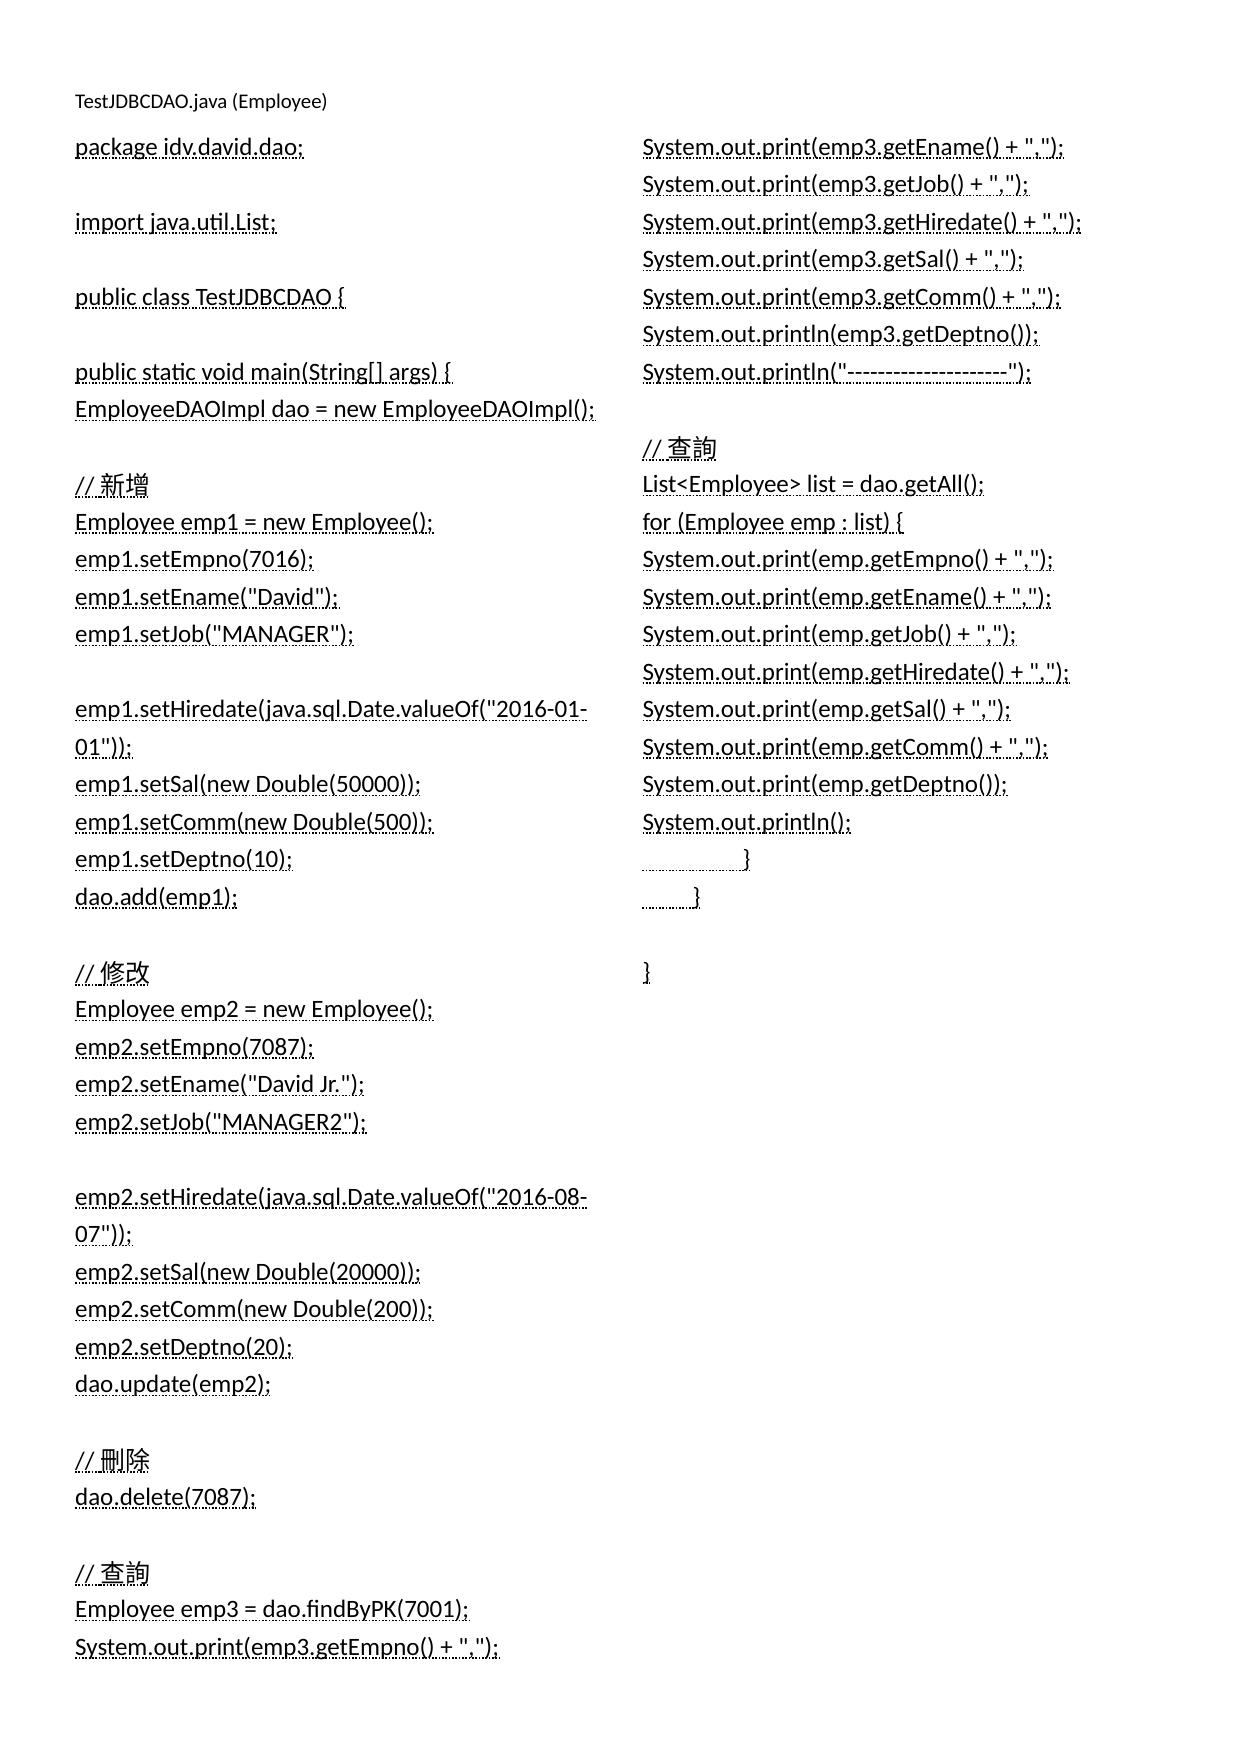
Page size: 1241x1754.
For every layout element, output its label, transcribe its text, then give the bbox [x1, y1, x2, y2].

text // 新增 [75, 465, 598, 503]
text EmployeeDAOImpl dao = new EmployeeDAOImpl(); [75, 390, 598, 428]
text System.out.print(emp.getComm() + ","); [642, 728, 1165, 765]
text Employee emp1 = new Employee(); [75, 503, 598, 540]
text } [642, 840, 1165, 878]
text System.out.print(emp3.getEmpno() + ","); [75, 1628, 598, 1665]
text // 查詢 [75, 1553, 598, 1590]
text dao.delete(7087); [75, 1478, 598, 1515]
text System.out.print(emp3.getComm() + ","); [642, 278, 1165, 315]
text emp1.setHiredate(java.sql.Date.valueOf("2016-01-01")); [75, 690, 598, 765]
text List<Employee> list = dao.getAll(); [642, 465, 1165, 503]
text System.out.print(emp.getDeptno()); [642, 765, 1165, 803]
text Employee emp2 = new Employee(); [75, 990, 598, 1028]
text } [642, 953, 1165, 990]
text emp1.setDeptno(10); [75, 840, 598, 878]
text emp2.setHiredate(java.sql.Date.valueOf("2016-08-07")); [75, 1178, 598, 1253]
text emp2.setEmpno(7087); [75, 1028, 598, 1065]
text System.out.print(emp3.getHiredate() + ","); [642, 203, 1165, 240]
text System.out.print(emp.getEmpno() + ","); [642, 540, 1165, 578]
text for (Employee emp : list) { [642, 503, 1165, 540]
text } [642, 878, 1165, 915]
text package idv.david.dao; [75, 128, 598, 165]
text emp2.setSal(new Double(20000)); [75, 1253, 598, 1290]
text emp2.setComm(new Double(200)); [75, 1290, 598, 1328]
text import java.util.List; [75, 203, 598, 240]
text System.out.print(emp3.getSal() + ","); [642, 240, 1165, 278]
text System.out.print(emp.getJob() + ","); [642, 615, 1165, 653]
text System.out.println(); [642, 803, 1165, 840]
text emp1.setEmpno(7016); [75, 540, 598, 578]
text // 修改 [75, 953, 598, 990]
text System.out.println(emp3.getDeptno()); [642, 315, 1165, 353]
text public class TestJDBCDAO { [75, 278, 598, 315]
text dao.update(emp2); [75, 1365, 598, 1403]
text // 刪除 [75, 1440, 598, 1478]
text public static void main(String[] args) { [75, 353, 598, 390]
text System.out.print(emp.getEname() + ","); [642, 578, 1165, 615]
text System.out.print(emp.getSal() + ","); [642, 690, 1165, 728]
text emp1.setEname("David"); [75, 578, 598, 615]
text Employee emp3 = dao.findByPK(7001); [75, 1590, 598, 1628]
text System.out.print(emp.getHiredate() + ","); [642, 653, 1165, 690]
text System.out.print(emp3.getEname() + ","); [642, 128, 1165, 165]
text emp1.setSal(new Double(50000)); [75, 765, 598, 803]
text System.out.println("---------------------"); [642, 353, 1165, 390]
text emp1.setJob("MANAGER"); [75, 615, 598, 653]
text emp2.setEname("David Jr."); [75, 1065, 598, 1103]
text emp2.setJob("MANAGER2"); [75, 1103, 598, 1140]
text emp1.setComm(new Double(500)); [75, 803, 598, 840]
text System.out.print(emp3.getJob() + ","); [642, 165, 1165, 203]
text dao.add(emp1); [75, 878, 598, 915]
text // 查詢 [642, 428, 1165, 465]
text emp2.setDeptno(20); [75, 1328, 598, 1365]
